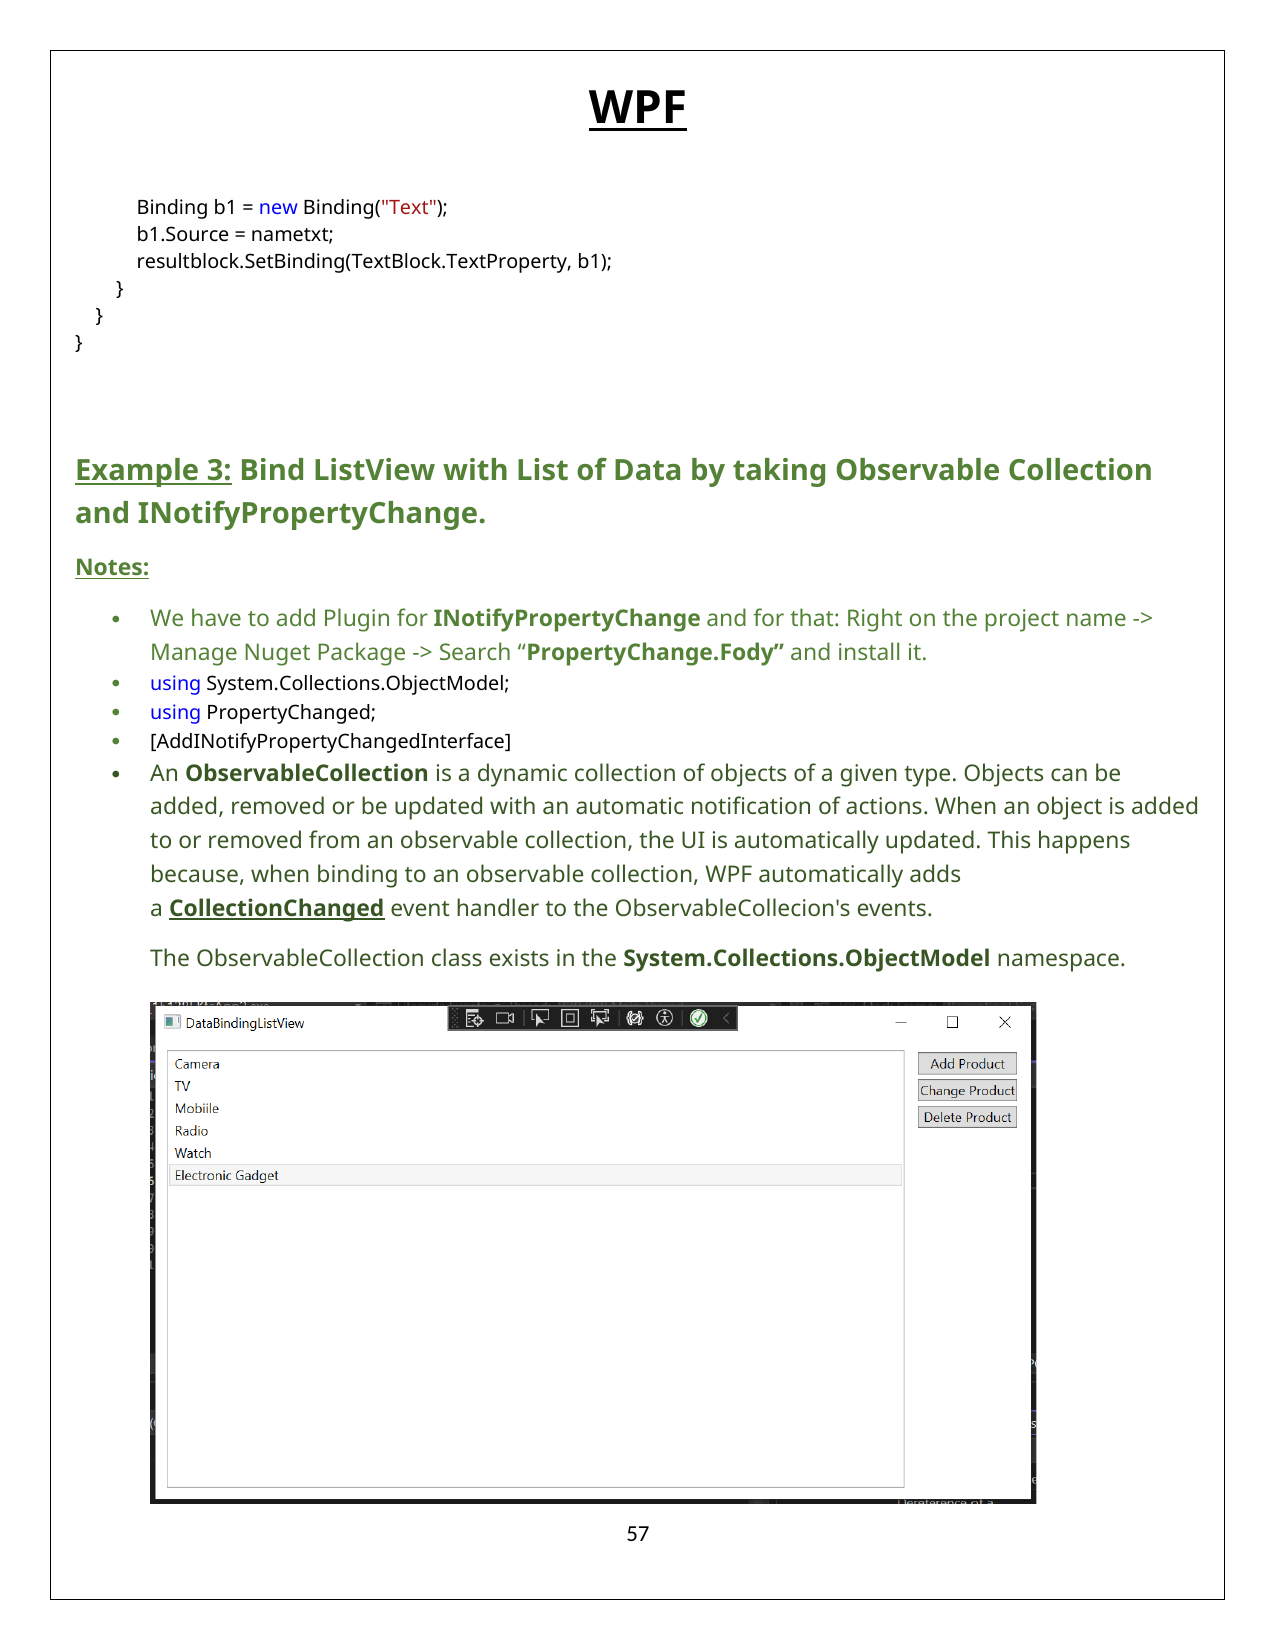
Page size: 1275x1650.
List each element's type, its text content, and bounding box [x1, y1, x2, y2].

picture [150, 1002, 1037, 1504]
text Example 3: Bind ListView with List of Data by taking Observable Collection and INotifyPropertyChange. [75, 449, 1200, 532]
list We have to add Plugin for INotifyPropertyChange and for that: Right on the project name -> Manage Nuget Package -> Search “PropertyChange.Fody” and install it. [112, 602, 1200, 667]
list [AddINotifyPropertyChangedInterface] [112, 727, 1200, 754]
text } [75, 301, 1200, 328]
text resultblock.SetBinding(TextBlock.TextProperty, b1); [75, 247, 1200, 274]
list An ObservableCollection is a dynamic collection of objects of a given type. Objects can be added, removed or be updated with an automatic notification of actions. When an object is added to or removed from an observable collection, the UI is automatically updated. This happens because, when binding to an observable collection, WPF automatically adds a CollectionChanged event handler to the ObservableCollecion's events. [112, 756, 1200, 923]
list using System.Collections.ObjectModel; [112, 669, 1200, 696]
text b1.Source = nametxt; [75, 220, 1200, 247]
text Binding b1 = new Binding("Text"); [75, 193, 1200, 220]
text } [75, 328, 1200, 355]
text } [75, 274, 1200, 301]
text The ObservableCollection class exists in the System.Collections.ObjectModel namespace. [150, 942, 1200, 973]
text Notes: [75, 551, 1200, 583]
list using PropertyChanged; [112, 698, 1200, 725]
